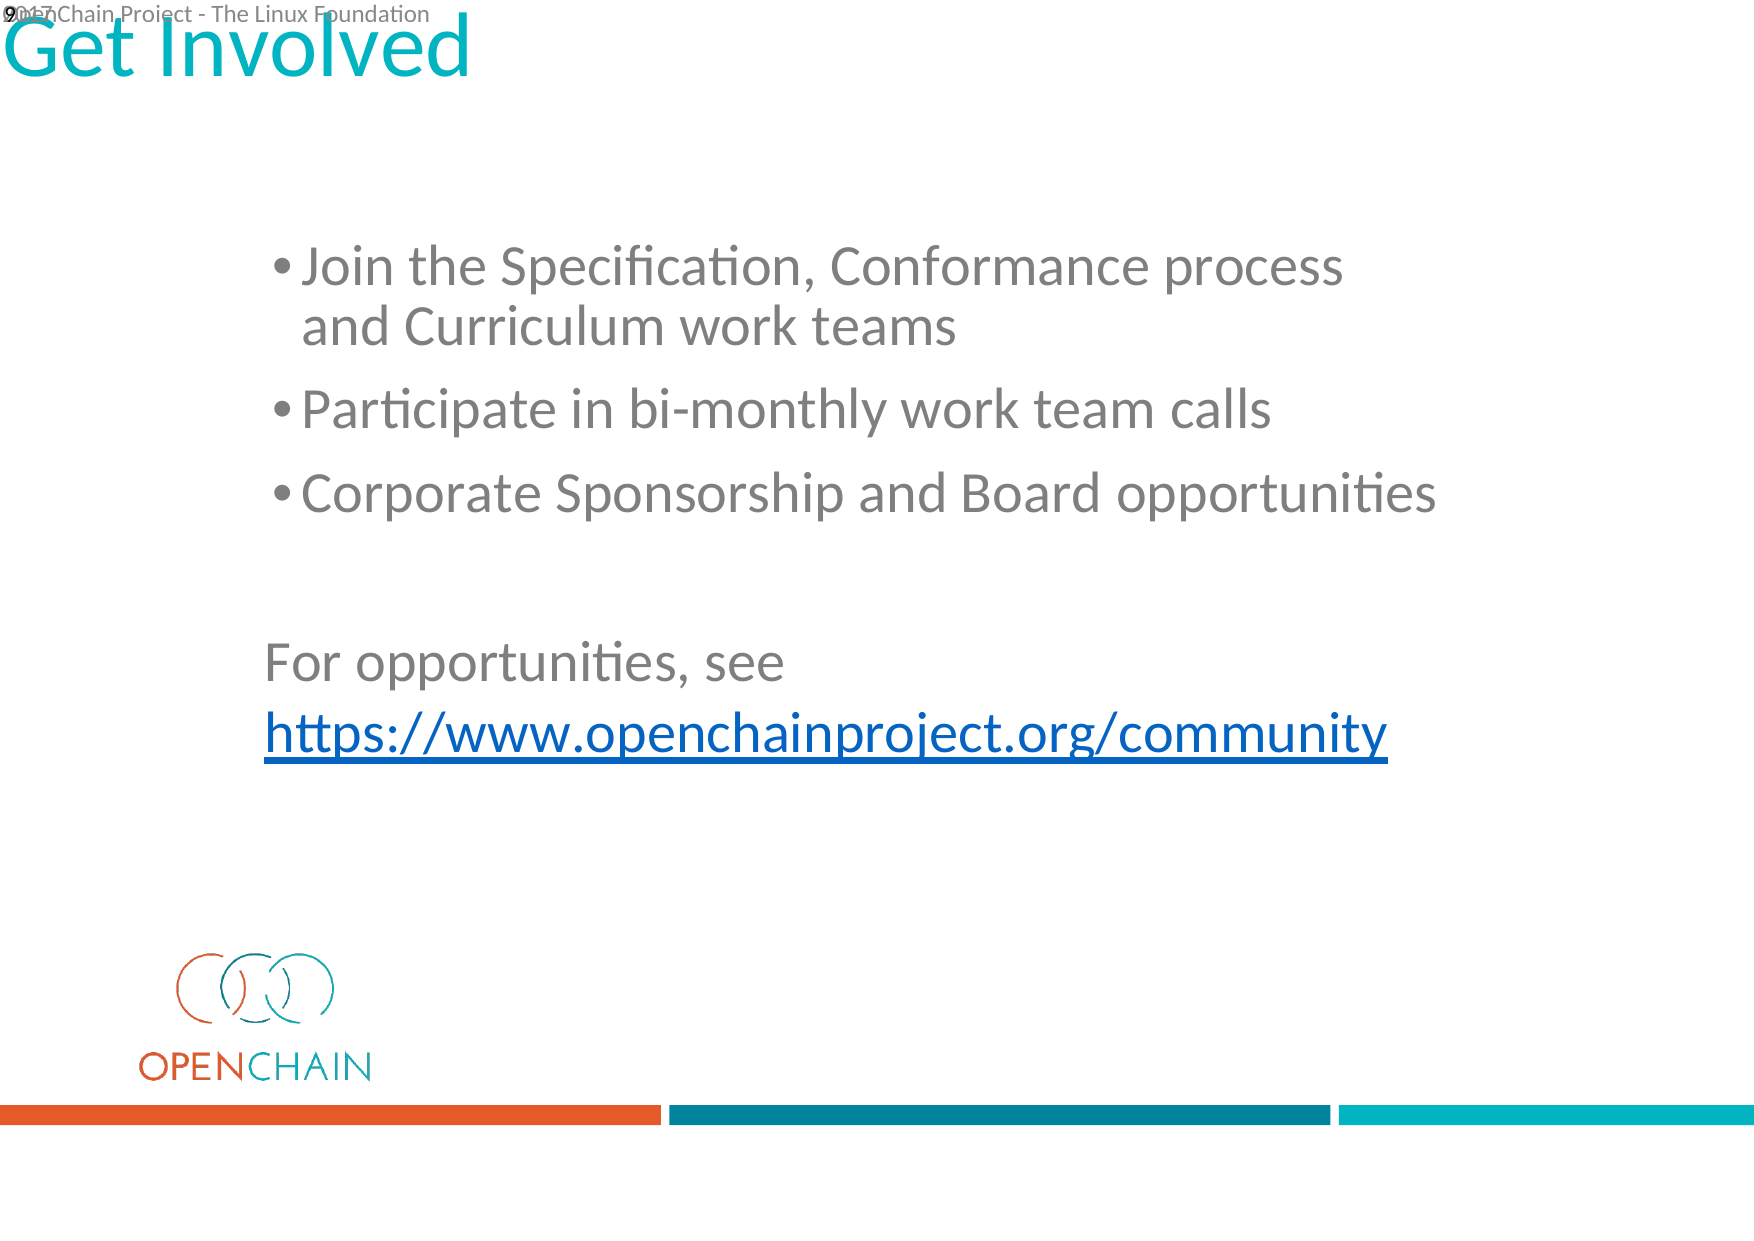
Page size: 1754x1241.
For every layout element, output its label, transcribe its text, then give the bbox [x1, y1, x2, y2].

picture [137, 951, 372, 1082]
list Join the Specification, Conformance process and Curriculum work teams [273, 236, 1382, 360]
text For opportunities, see https://www.openchainproject.org/community [264, 625, 1641, 767]
list Corporate Sponsorship and Board opportunities [273, 456, 1641, 527]
list Participate in bi-monthly work team calls [273, 372, 1641, 443]
